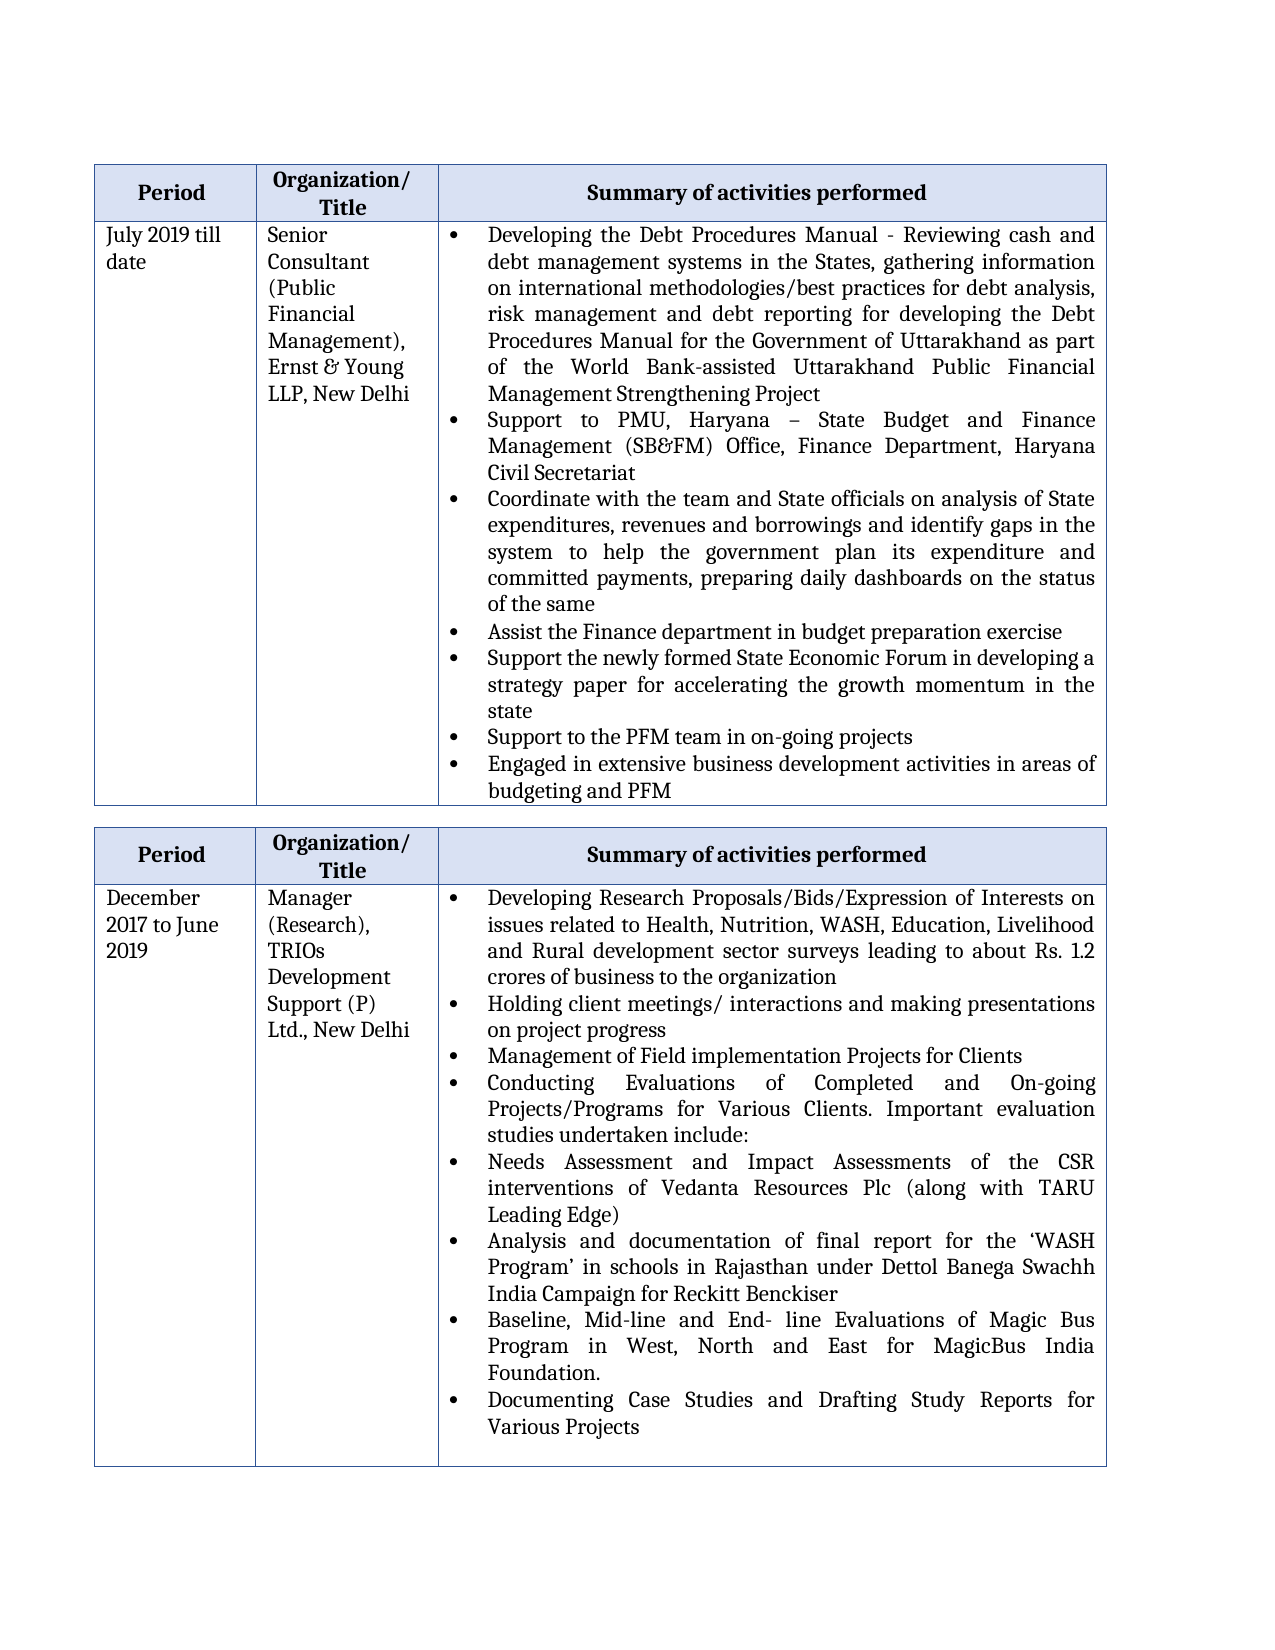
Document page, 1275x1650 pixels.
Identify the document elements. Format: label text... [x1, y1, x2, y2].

table_header Period [95, 828, 255, 884]
table_header Organization/ Title [256, 828, 438, 884]
table_cell Senior Consultant (Public Financial Management), Ernst & Young LLP, New Delhi [257, 222, 438, 805]
table_header Summary of activities performed [439, 165, 1106, 221]
table_cell Developing Research Proposals/Bids/Expression of Interests on issues related to Health, Nutrition, WASH, Education, Livelihood and Rural development sector surveys leading to about Rs. 1.2 crores of business to the organization Holding client meetings/ interactions and making presentations on project progress Management of Field implementation Projects for Clients Conducting Evaluations of Completed and On-going Projects/Programs for Various Clients. Important evaluation studies undertaken include: Needs Assessment and Impact Assessments of the CSR interventions of Vedanta Resources Plc (along with TARU Leading Edge) Analysis and documentation of final report for the ‘WASH Program’ in schools in Rajasthan under Dettol Banega Swachh India Campaign for Reckitt Benckiser Baseline, Mid-line and End- line Evaluations of Magic Bus Program in West, North and East for MagicBus India Foundation. Documenting Case Studies and Drafting Study Reports for Various Projects [439, 885, 1106, 1466]
table_cell December 2017 to June 2019 [95, 885, 255, 1466]
table_header Period [95, 165, 256, 221]
table_header Summary of activities performed [439, 828, 1106, 884]
table_cell Developing the Debt Procedures Manual - Reviewing cash and debt management systems in the States, gathering information on international methodologies/best practices for debt analysis, risk management and debt reporting for developing the Debt Procedures Manual for the Government of Uttarakhand as part of the World Bank-assisted Uttarakhand Public Financial Management Strengthening Project Support to PMU, Haryana – State Budget and Finance Management (SB&FM) Office, Finance Department, Haryana Civil Secretariat Coordinate with the team and State officials on analysis of State expenditures, revenues and borrowings and identify gaps in the system to help the government plan its expenditure and committed payments, preparing daily dashboards on the status of the same Assist the Finance department in budget preparation exercise Support the newly formed State Economic Forum in developing a strategy paper for accelerating the growth momentum in the state Support to the PFM team in on-going projects Engaged in extensive business development activities in areas of budgeting and PFM [439, 222, 1106, 805]
table_cell July 2019 till date [95, 222, 256, 805]
table_header Organization/ Title [257, 165, 438, 221]
table_cell Manager (Research), TRIOs Development Support (P) Ltd., New Delhi [256, 885, 438, 1466]
